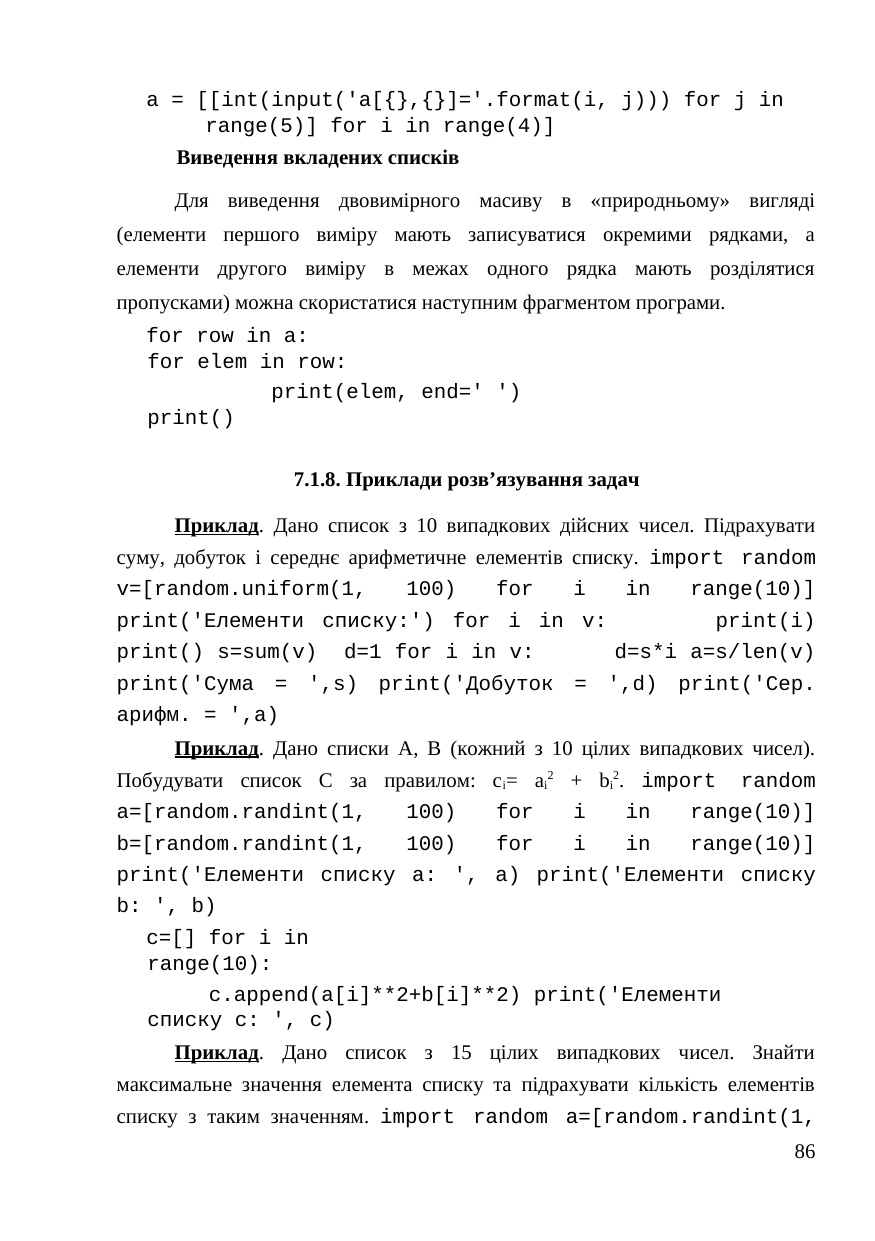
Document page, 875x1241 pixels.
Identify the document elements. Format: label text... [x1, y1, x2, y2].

text Для виведення двовимірного масиву в «природньому» вигляді (елементи першого виміру мають записуватися окремими рядками, а елементи другого виміру в межах одного рядка мають розділятися пропусками) можна скористатися наступним фрагментом програми. [116, 188, 816, 314]
text Приклад. Дано список з 10 випадкових дійсних чисел. Підрахувати суму, добуток і середнє арифметичне елементів списку. import random v=[random.uniform(1, 100) for i in range(10)] print('Елементи списку:') for i in v: print(i) print() s=sum(v) d=1 for i in v: d=s*i a=s/len(v) print('Сума = ',s) print('Добуток = ',d) print('Сер. арифм. = ',a) [116, 513, 816, 727]
subtitle Виведення вкладених списків [176, 145, 820, 169]
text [116, 1040, 816, 1130]
text a = [[int(input('a[{},{}]='.format(i, j))) for j in range(5)] for i in range(4)] [146, 89, 810, 138]
text for row in a: for elem in row: [146, 325, 410, 374]
subtitle 7.1.8. Приклади розв’язування задач [118, 467, 815, 491]
text print(elem, end=' ') print() [146, 381, 623, 431]
text Приклад. Дано списки A, B (кожний з 10 цілих випадкових чисел). Побудувати список C за правилом: ci= ai2 + bi2. import random a=[random.randint(1, 100) for i in range(10)] b=[random.randint(1, 100) for i in range(10)] print('Елементи списку a: ', a) print('Елементи списку b: ', b) [116, 736, 816, 919]
text c=[] for i in range(10): [146, 927, 385, 977]
text c.append(a[i]**2+b[i]**2) print('Елементи списку c: ', c) [146, 983, 723, 1033]
